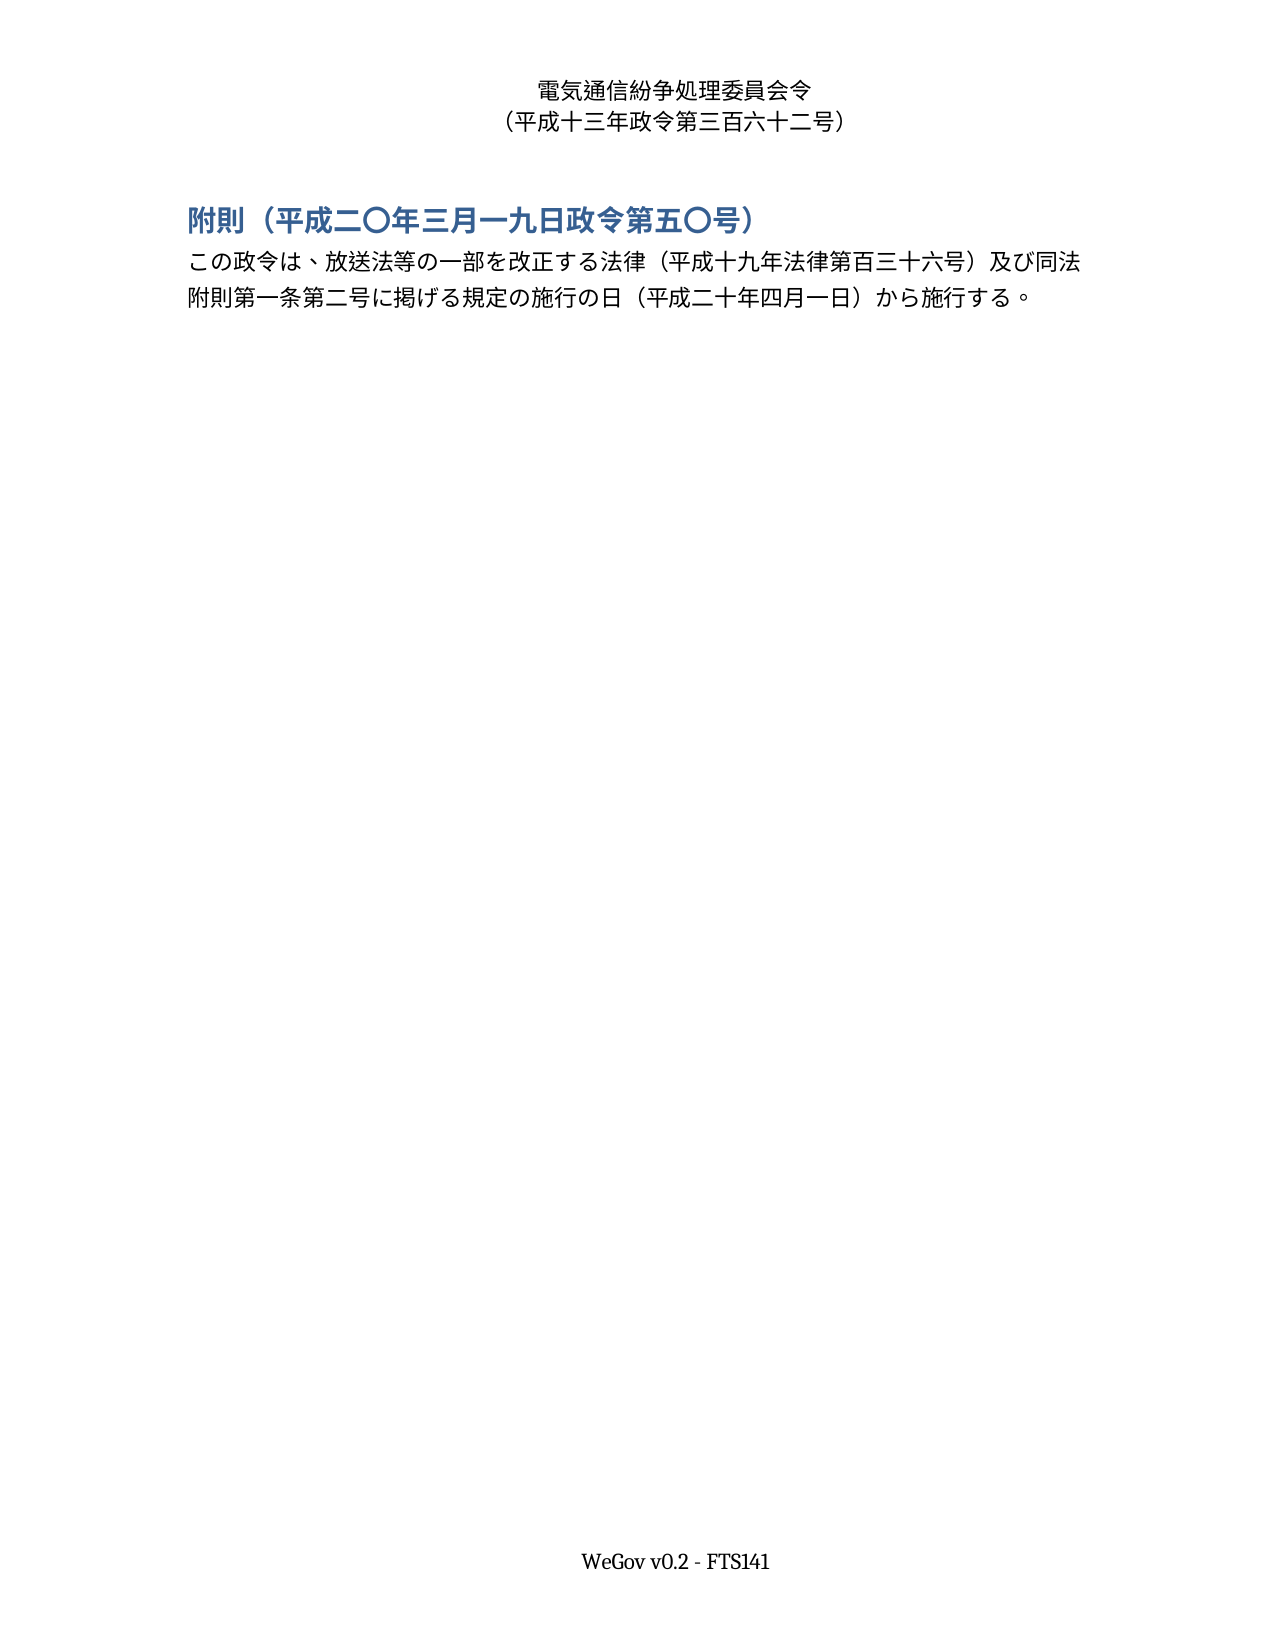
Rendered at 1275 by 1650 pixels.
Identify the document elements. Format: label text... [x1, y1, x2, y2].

subtitle 附則（平成二〇年三月一九日政令第五〇号） [187, 200, 1087, 240]
text この政令は、放送法等の一部を改正する法律（平成十九年法律第百三十六号）及び同法附則第一条第二号に掲げる規定の施行の日（平成二十年四月一日）から施行する。 [187, 246, 1087, 313]
